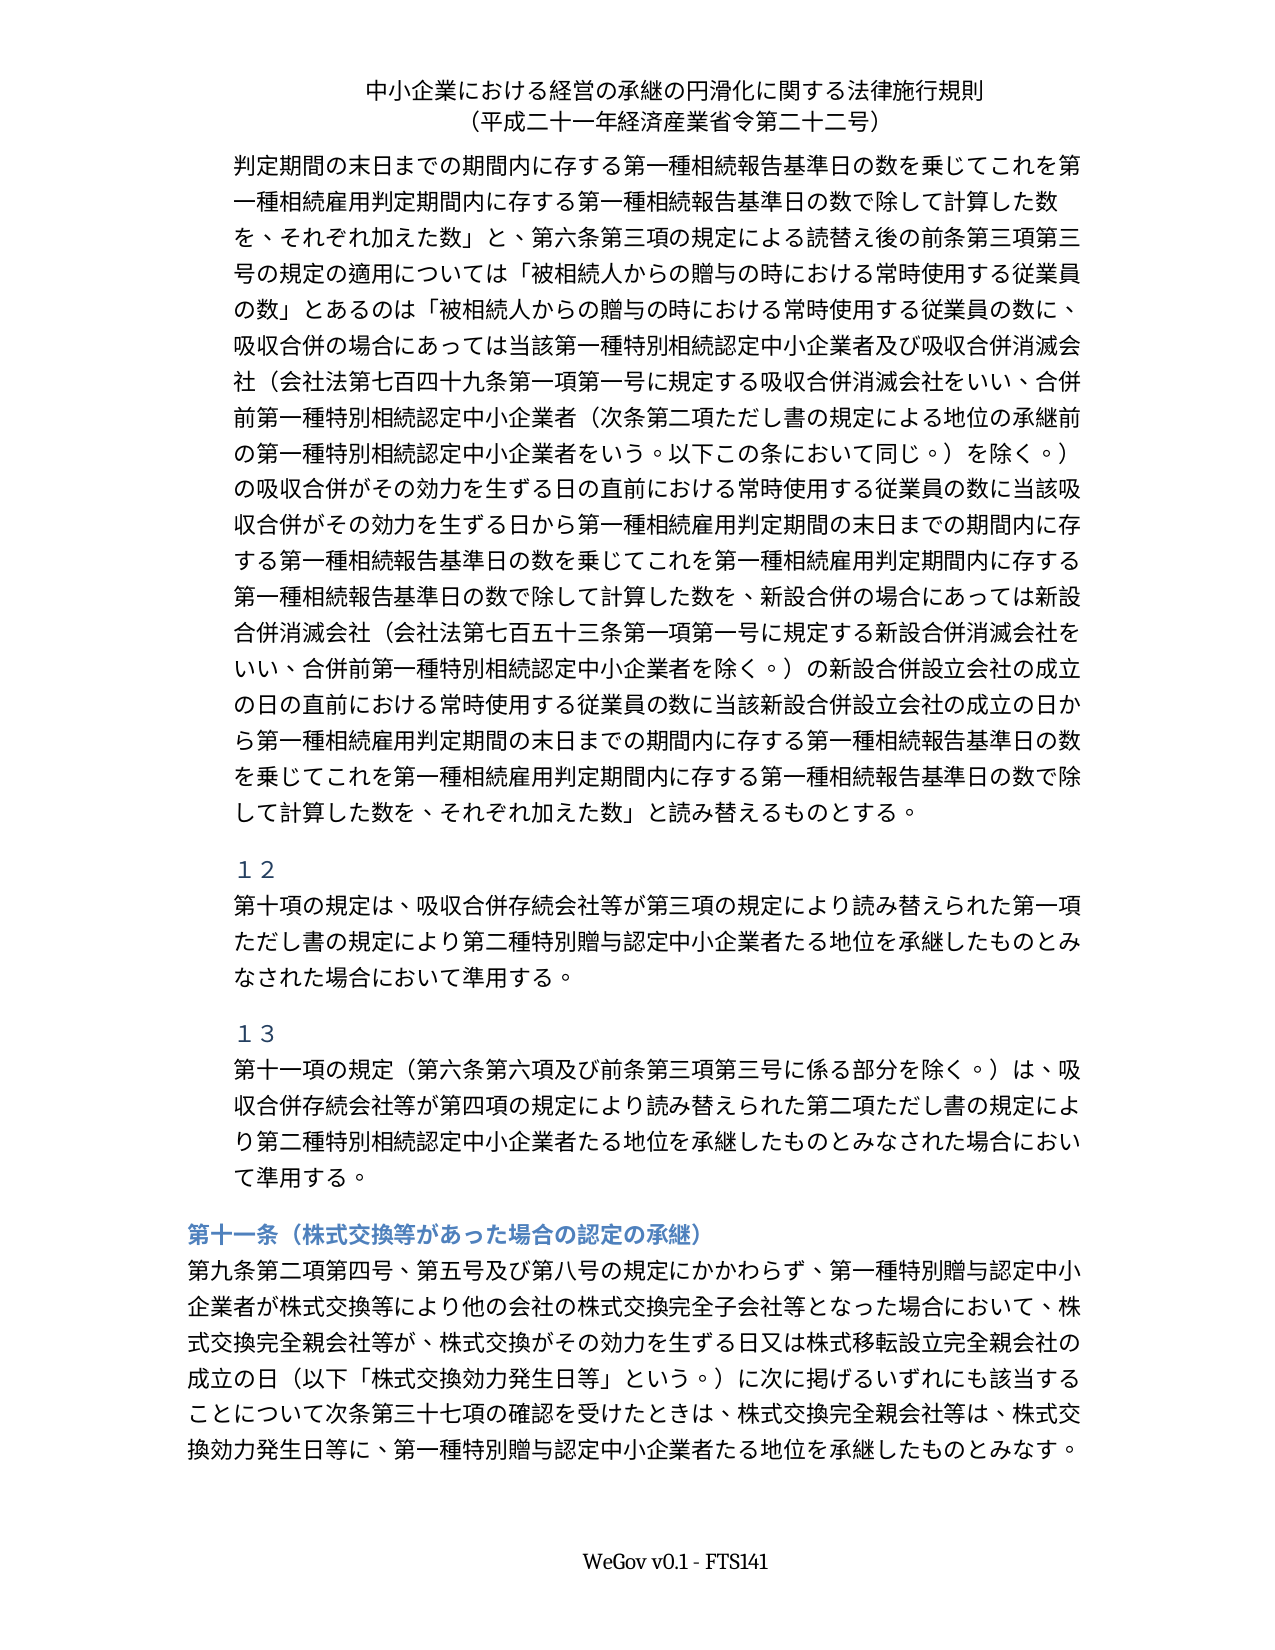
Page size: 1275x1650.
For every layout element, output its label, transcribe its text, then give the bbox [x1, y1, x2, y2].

subtitle 第十一条（株式交換等があった場合の認定の承継） [187, 1219, 1087, 1250]
text 第十一項の規定（第六条第六項及び前条第三項第三号に係る部分を除く。）は、吸収合併存続会社等が第四項の規定により読み替えられた第二項ただし書の規定により第二種特別相続認定中小企業者たる地位を承継したものとみなされた場合において準用する。 [233, 1054, 1087, 1193]
text 第十項の規定は、吸収合併存続会社等が第三項の規定により読み替えられた第一項ただし書の規定により第二種特別贈与認定中小企業者たる地位を承継したものとみなされた場合において準用する。 [233, 889, 1087, 993]
subtitle １２ [233, 854, 1087, 885]
subtitle １３ [233, 1018, 1087, 1049]
text 第九条第二項第四号、第五号及び第八号の規定にかかわらず、第一種特別贈与認定中小企業者が株式交換等により他の会社の株式交換完全子会社等となった場合において、株式交換完全親会社等が、株式交換がその効力を生ずる日又は株式移転設立完全親会社の成立の日（以下「株式交換効力発生日等」という。）に次に掲げるいずれにも該当することについて次条第三十七項の確認を受けたときは、株式交換完全親会社等は、株式交換効力発生日等に、第一種特別贈与認定中小企業者たる地位を承継したものとみなす。 [187, 1255, 1087, 1466]
